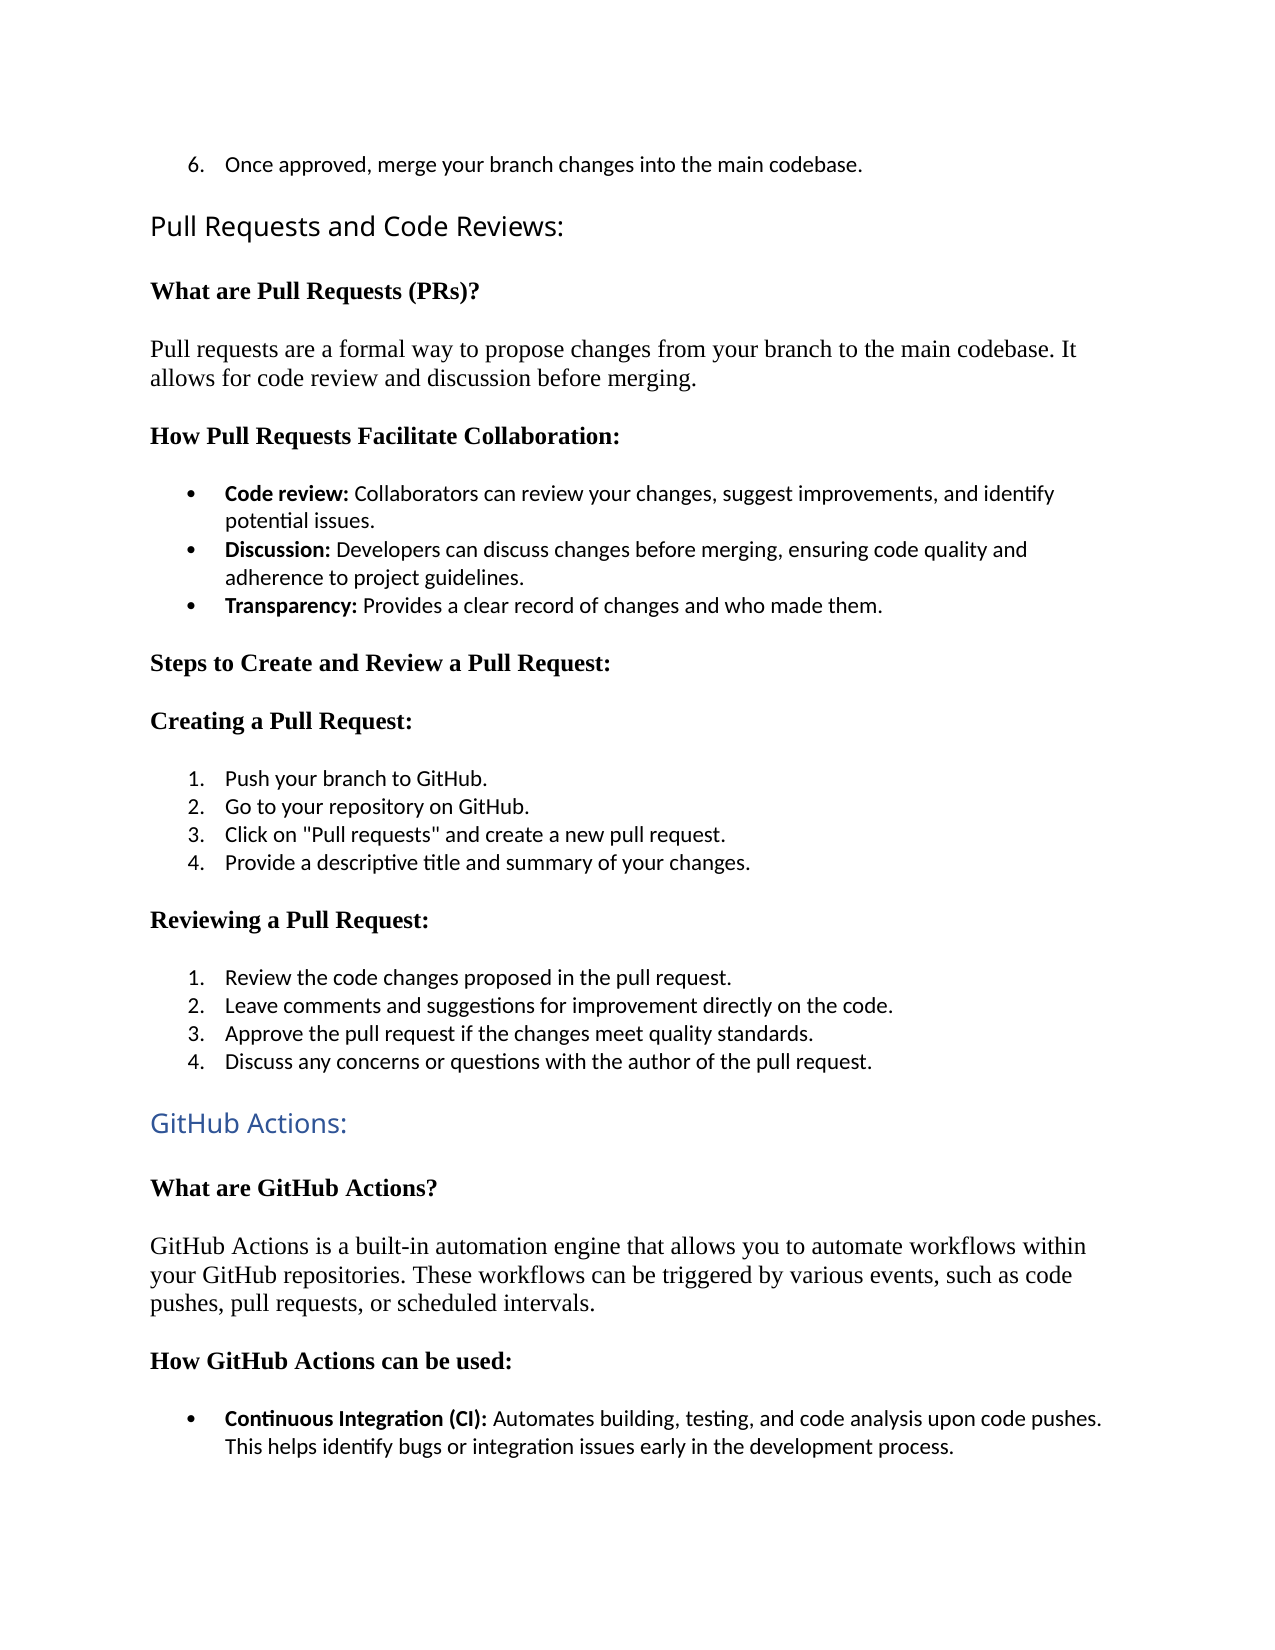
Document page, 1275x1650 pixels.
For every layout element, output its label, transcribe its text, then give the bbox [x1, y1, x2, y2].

subtitle Pull Requests and Code Reviews: [150, 207, 1125, 244]
text Reviewing a Pull Request: [150, 905, 1125, 934]
list Continuous Integration (CI): Automates building, testing, and code analysis upon code pushes. This helps identify bugs or integration issues early in the development process. [187, 1404, 1125, 1460]
text What are GitHub Actions? [150, 1173, 1125, 1202]
text How Pull Requests Facilitate Collaboration: [150, 421, 1125, 449]
list Review the code changes proposed in the pull request. [187, 963, 1125, 991]
list Go to your repository on GitHub. [187, 792, 1125, 820]
list Provide a descriptive title and summary of your changes. [187, 848, 1125, 876]
list Once approved, merge your branch changes into the main codebase. [187, 150, 1125, 178]
list Approve the pull request if the changes meet quality standards. [187, 1019, 1125, 1047]
subtitle GitHub Actions: [150, 1104, 1125, 1141]
list Click on "Pull requests" and create a new pull request. [187, 820, 1125, 848]
list Push your branch to GitHub. [187, 764, 1125, 792]
text Pull requests are a formal way to propose changes from your branch to the main codebase. It allows for code review and discussion before merging. [150, 334, 1125, 392]
text Creating a Pull Request: [150, 706, 1125, 734]
text What are Pull Requests (PRs)? [150, 276, 1125, 305]
text GitHub Actions is a built-in automation engine that allows you to automate workflows within your GitHub repositories. These workflows can be triggered by various events, such as code pushes, pull requests, or scheduled intervals. [150, 1231, 1125, 1317]
text Steps to Create and Review a Pull Request: [150, 648, 1125, 677]
text How GitHub Actions can be used: [150, 1346, 1125, 1375]
list Discuss any concerns or questions with the author of the pull request. [187, 1047, 1125, 1075]
list Code review: Collaborators can review your changes, suggest improvements, and identify potential issues. [187, 479, 1125, 535]
list Transparency: Provides a clear record of changes and who made them. [187, 591, 1125, 619]
list Leave comments and suggestions for improvement directly on the code. [187, 991, 1125, 1019]
list Discussion: Developers can discuss changes before merging, ensuring code quality and adherence to project guidelines. [187, 535, 1125, 591]
